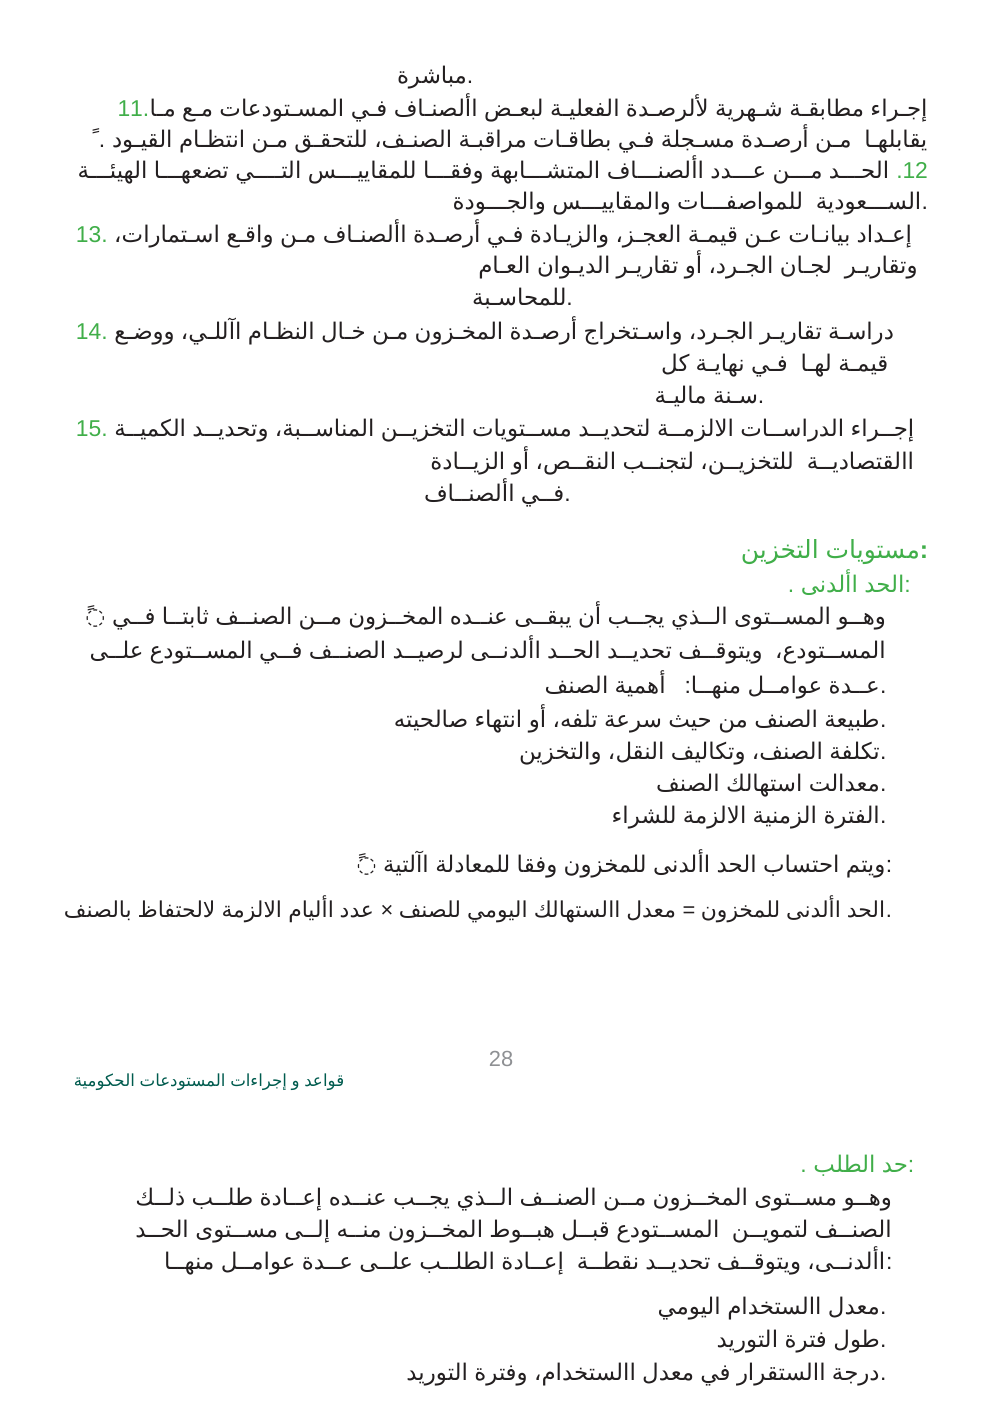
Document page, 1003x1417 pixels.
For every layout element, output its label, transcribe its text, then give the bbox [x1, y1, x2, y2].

text ً ويتم احتساب الحد األدنى للمخزون وفقا للمعادلة اآلتية: [0, 851, 892, 878]
text طبيعة الصنف من حيث سرعة تلفه، أو انتهاء صالحيته. [0, 706, 886, 732]
text تكلفة الصنف، وتكاليف النقل، والتخزين. [0, 738, 886, 764]
text 15.إجــراء الدراســات الالزمــة لتحديــد مســتويات التخزيــن المناســبة، وتحديــد الكميــة االقتصاديــة للتخزيــن، لتجنــب النقــص، أو الزيــادة فــي األصنــاف. [69, 415, 928, 507]
text 14.دراسـة تقاريـر الجـرد، واسـتخراج أرصـدة المخـزون مـن خـال النظـام اآللـي، ووضـع قيمـة لهـا فـي نهايـة كل سـنة ماليـة. [69, 318, 927, 408]
text 13.إعـداد بيانـات عـن قيمـة العجـز، والزيـادة فـي أرصـدة األصنـاف مـن واقـع اسـتمارات، وتقاريـر لجـان الجـرد، أو تقاريـر الديـوان العـام للمحاسـبة. [69, 221, 929, 311]
text 11.إجـراء مطابقـة شـهرية لألرصـدة الفعليـة لبعـض األصنـاف فـي المسـتودعات مـع مـا يقابلهـا مـن أرصـدة مسـجلة فـي بطاقـات مراقبـة الصنـف، للتحقـق مـن انتظـام القيـود. ً12. الحـــد مـــن عـــدد األصنـــاف المتشـــابهة وفقـــا للمقاييـــس التــــي تضعهـــا الهيئـــة الســـعودية للمواصفـــات والمقاييـــس والجـــودة. [69, 95, 928, 214]
text 28 [0, 1046, 513, 1071]
text قواعد و إجراءات المستودعات الحكومية [73, 1071, 927, 1090]
text مستويات التخزين: [0, 535, 928, 563]
text . حد الطلب: [0, 1151, 914, 1177]
text وهــو مســتوى المخــزون مــن الصنــف الــذي يجــب عنــده إعــادة طلــب ذلــك الصنــف لتمويــن المســتودع قبــل هبــوط المخــزون منــه إلــى مســتوى الحــد األدنــى، ويتوقــف تحديــد نقطــة إعــادة الطلــب علــى عــدة عوامــل منهــا: [69, 1184, 892, 1274]
text الفترة الزمنية الالزمة للشراء. [0, 802, 886, 829]
text درجة االستقرار في معدل االستخدام، وفترة التوريد. [0, 1359, 886, 1385]
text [170, 62, 928, 88]
text . الحد األدنى: [0, 571, 910, 597]
text ً وهــو المســتوى الــذي يجــب أن يبقــى عنــده المخــزون مــن الصنــف ثابتــا فــي المســتودع، ويتوقــف تحديــد الحــد األدنــى لرصيــد الصنــف فــي المســتودع علــى عــدة عوامــل منهــا: أهمية الصنف. [69, 603, 886, 698]
text معدل االستخدام اليومي. [0, 1293, 886, 1319]
text معدالت استهالك الصنف. [0, 770, 886, 797]
text طول فترة التوريد. [0, 1326, 886, 1352]
text الحد األدنى للمخزون = معدل االستهالك اليومي للصنف × عدد األيام الالزمة لالحتفاظ بالصنف. [0, 896, 891, 922]
